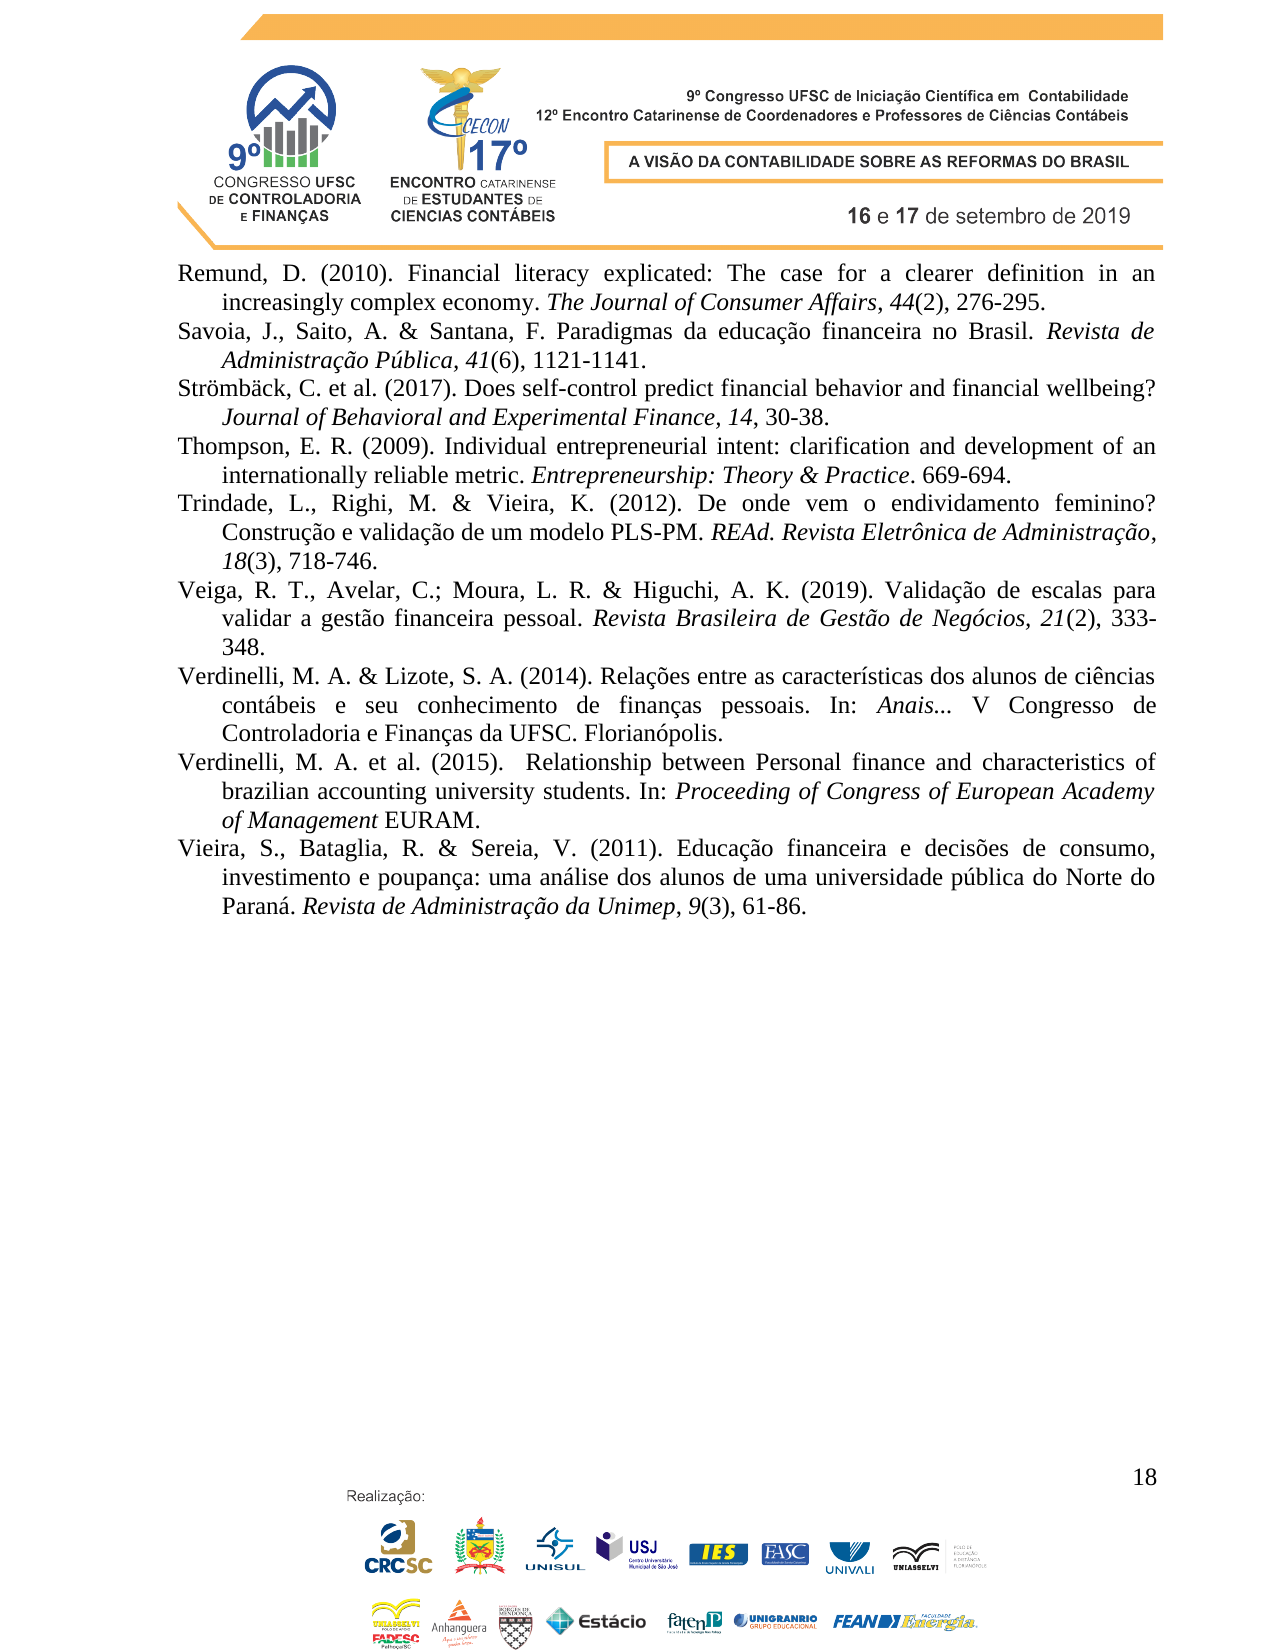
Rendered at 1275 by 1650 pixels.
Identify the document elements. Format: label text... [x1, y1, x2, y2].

text Trindade, L., Righi, M. & Vieira, K. (2012). De onde vem o endividamento feminino? Construção e validação de um modelo PLS-PM. REAd. Revista Eletrônica de Administração, 18(3), 718-746. [177, 488, 1157, 575]
text Verdinelli, M. A. & Lizote, S. A. (2014). Relações entre as características dos alunos de ciências contábeis e seu conhecimento de finanças pessoais. In: Anais... V Congresso de Controladoria e Finanças da UFSC. Florianópolis. [177, 661, 1157, 747]
text Remund, D. (2010). Financial literacy explicated: The case for a clearer definition in an increasingly complex economy. The Journal of Consumer Affairs, 44(2), 276-295. [177, 259, 1157, 316]
text Savoia, J., Saito, A. & Santana, F. Paradigmas da educação financeira no Brasil. Revista de Administração Pública, 41(6), 1121-1141. [177, 316, 1157, 373]
text Thompson, E. R. (2009). Individual entrepreneurial intent: clarification and development of an internationally reliable metric. Entrepreneurship: Theory & Practice. 669-694. [177, 431, 1157, 488]
text Vieira, S., Bataglia, R. & Sereia, V. (2011). Educação financeira e decisões de consumo, investimento e poupança: uma análise dos alunos de uma universidade pública do Norte do Paraná. Revista de Administração da Unimep, 9(3), 61-86. [177, 833, 1157, 920]
text Veiga, R. T., Avelar, C.; Moura, L. R. & Higuchi, A. K. (2019). Validação de escalas para validar a gestão financeira pessoal. Revista Brasileira de Gestão de Negócios, 21(2), 333-348. [177, 575, 1157, 661]
text Verdinelli, M. A. et al. (2015). Relationship between Personal finance and characteristics of brazilian accounting university students. In: Proceeding of Congress of European Academy of Management EURAM. [177, 747, 1157, 833]
picture [177, 14, 1164, 259]
picture [347, 1490, 987, 1650]
text Strömbäck, C. et al. (2017). Does self-control predict financial behavior and financial wellbeing? Journal of Behavioral and Experimental Finance, 14, 30-38. [177, 373, 1157, 431]
